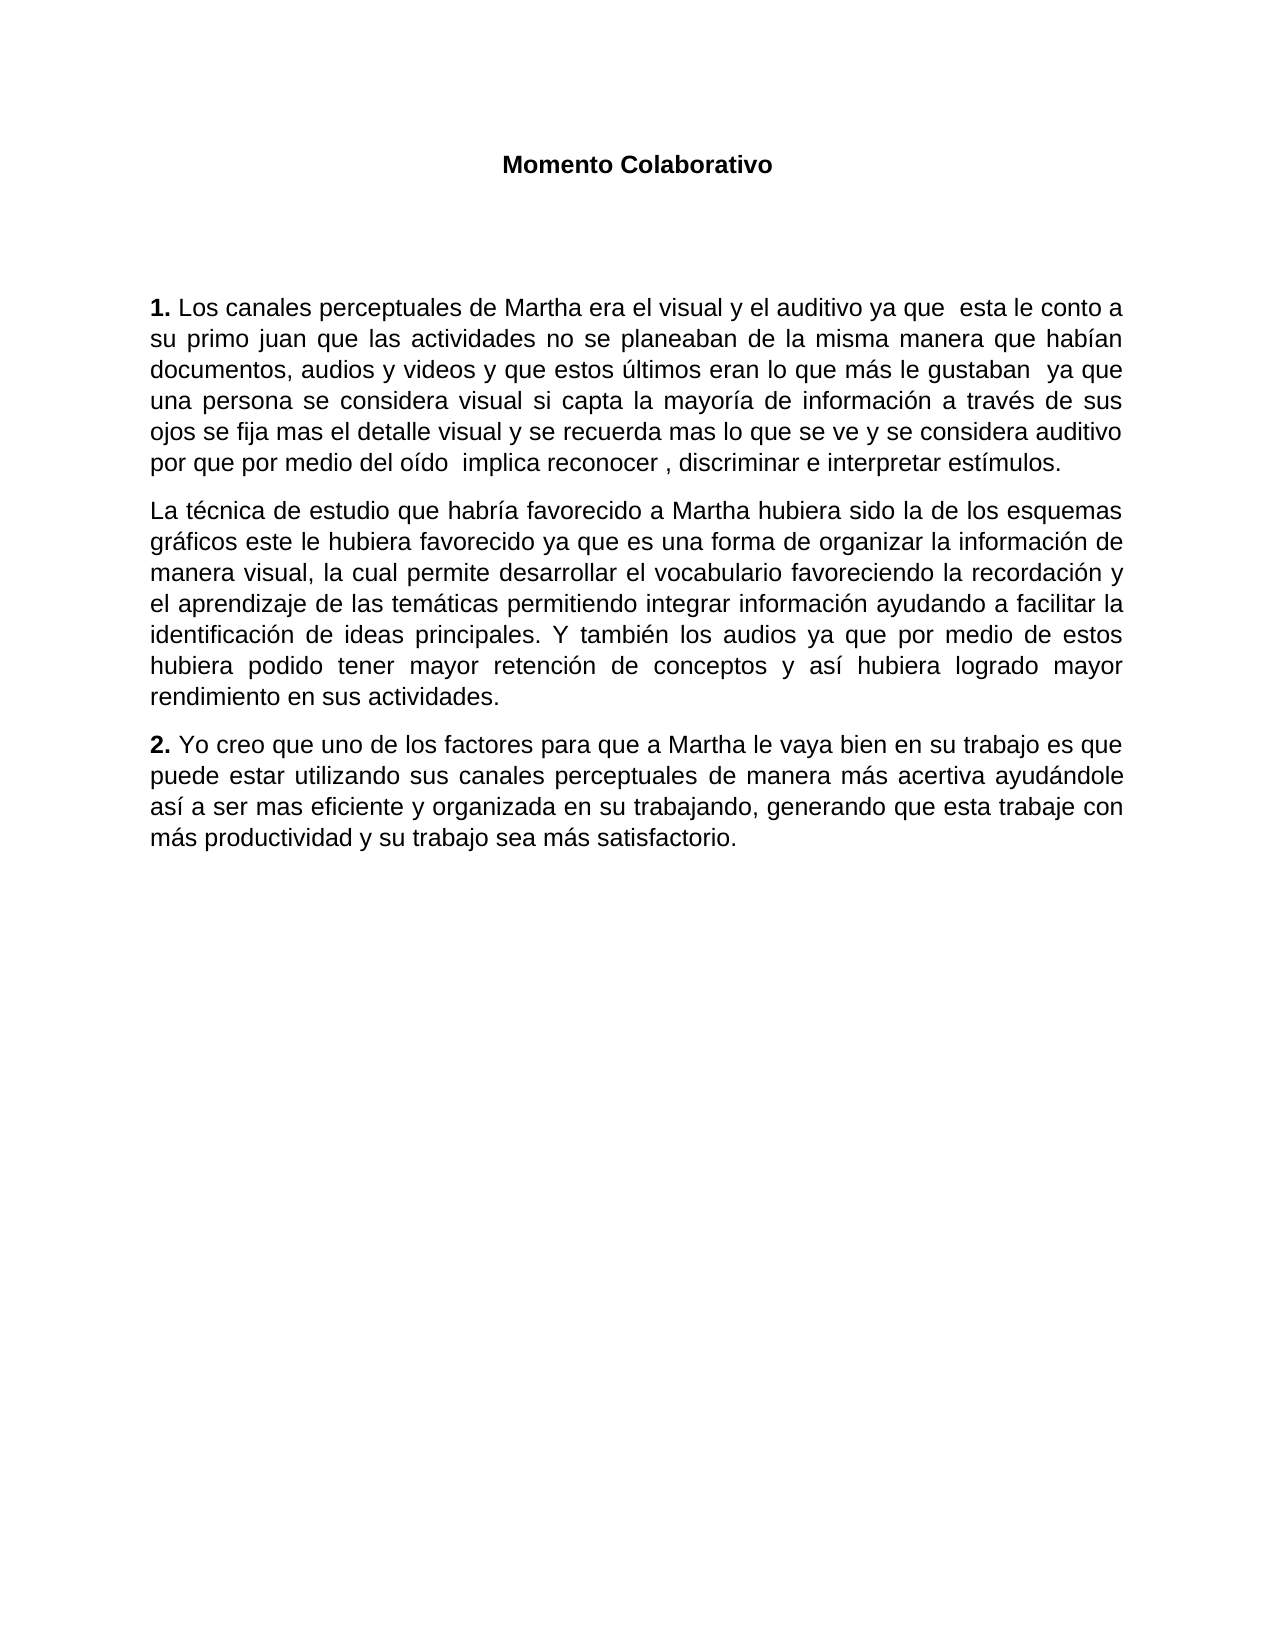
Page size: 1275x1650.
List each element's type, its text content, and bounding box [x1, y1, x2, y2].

text 2. Yo creo que uno de los factores para que a Martha le vaya bien en su trabajo es que puede estar utilizando sus canales perceptuales de manera más acertiva ayudándole así a ser mas eficiente y organizada en su trabajando, generando que esta trabaje con más productividad y su trabajo sea más satisfactorio. [150, 730, 1125, 852]
text 1. Los canales perceptuales de Martha era el visual y el auditivo ya que esta le conto a su primo juan que las actividades no se planeaban de la misma manera que habían documentos, audios y videos y que estos últimos eran lo que más le gustaban ya que una persona se considera visual si capta la mayoría de información a través de sus ojos se fija mas el detalle visual y se recuerda mas lo que se ve y se considera auditivo por que por medio del oído implica reconocer , discriminar e interpretar estímulos. [150, 293, 1125, 477]
text La técnica de estudio que habría favorecido a Martha hubiera sido la de los esquemas gráficos este le hubiera favorecido ya que es una forma de organizar la información de manera visual, la cual permite desarrollar el vocabulario favoreciendo la recordación y el aprendizaje de las temáticas permitiendo integrar información ayudando a facilitar la identificación de ideas principales. Y también los audios ya que por medio de estos hubiera podido tener mayor retención de conceptos y así hubiera logrado mayor rendimiento en sus actividades. [150, 496, 1125, 711]
text Momento Colaborativo [150, 150, 1125, 179]
